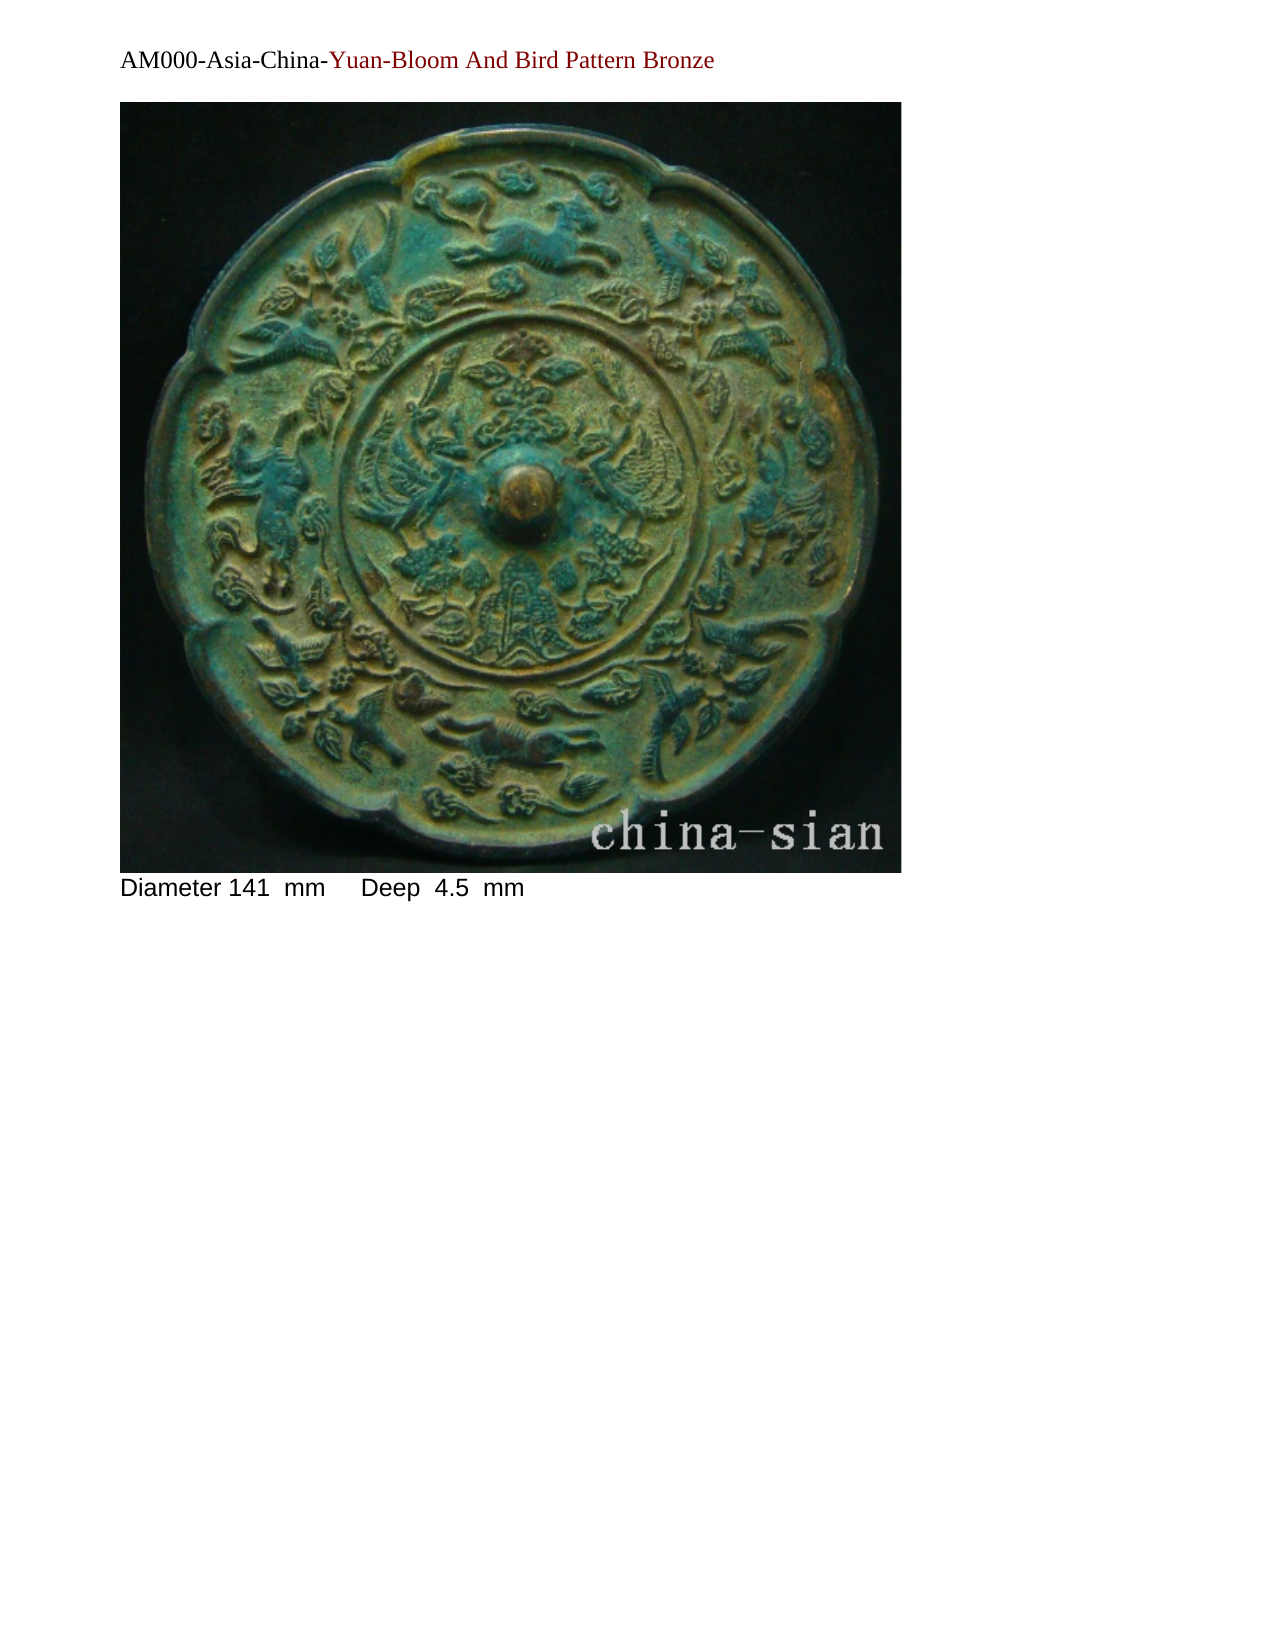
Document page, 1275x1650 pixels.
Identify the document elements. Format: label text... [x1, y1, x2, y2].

picture [120, 102, 902, 873]
text AM000-Asia-China-Yuan-Bloom And Bird Pattern Bronze [120, 45, 1155, 74]
text Diameter 141 mm Deep 4.5 mm [120, 873, 1155, 902]
